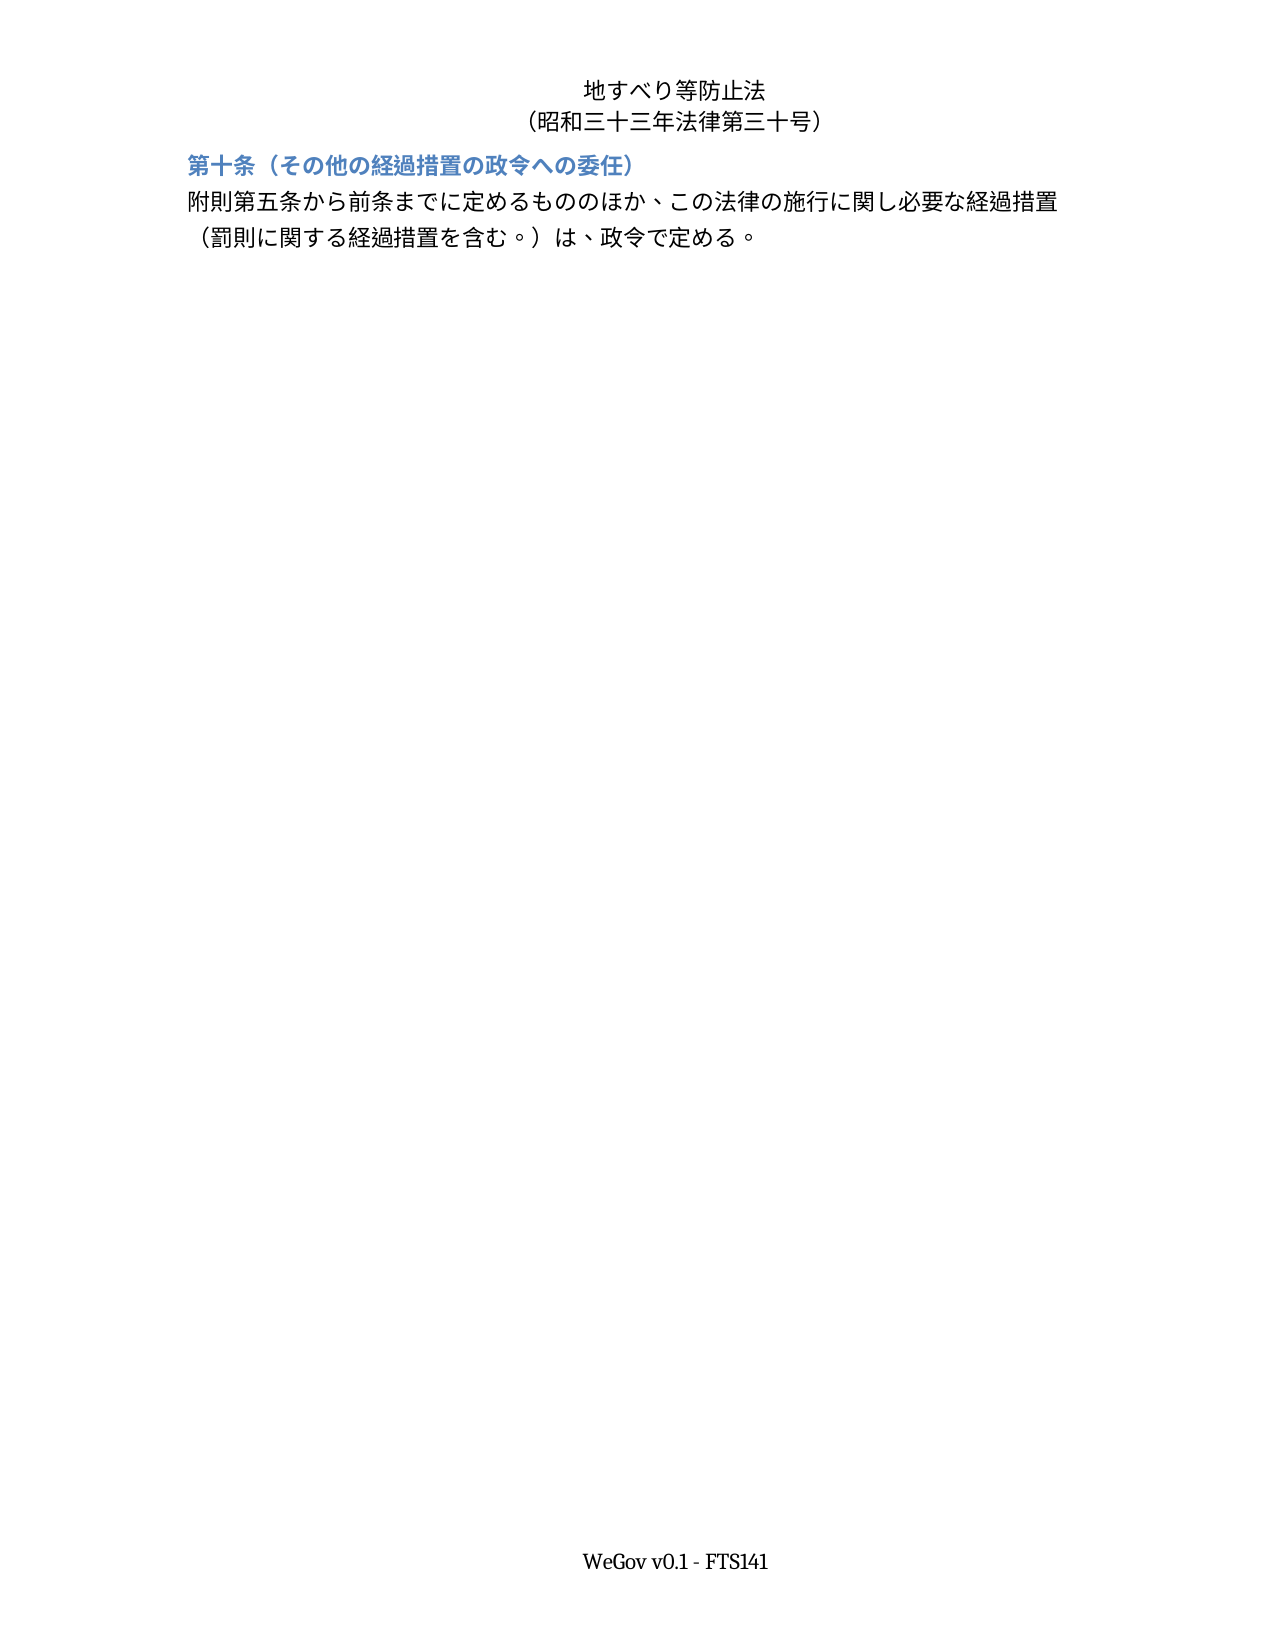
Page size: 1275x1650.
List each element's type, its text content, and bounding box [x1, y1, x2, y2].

subtitle 第十条（その他の経過措置の政令への委任） [187, 150, 1087, 181]
text 附則第五条から前条までに定めるもののほか、この法律の施行に関し必要な経過措置（罰則に関する経過措置を含む。）は、政令で定める。 [187, 186, 1087, 253]
